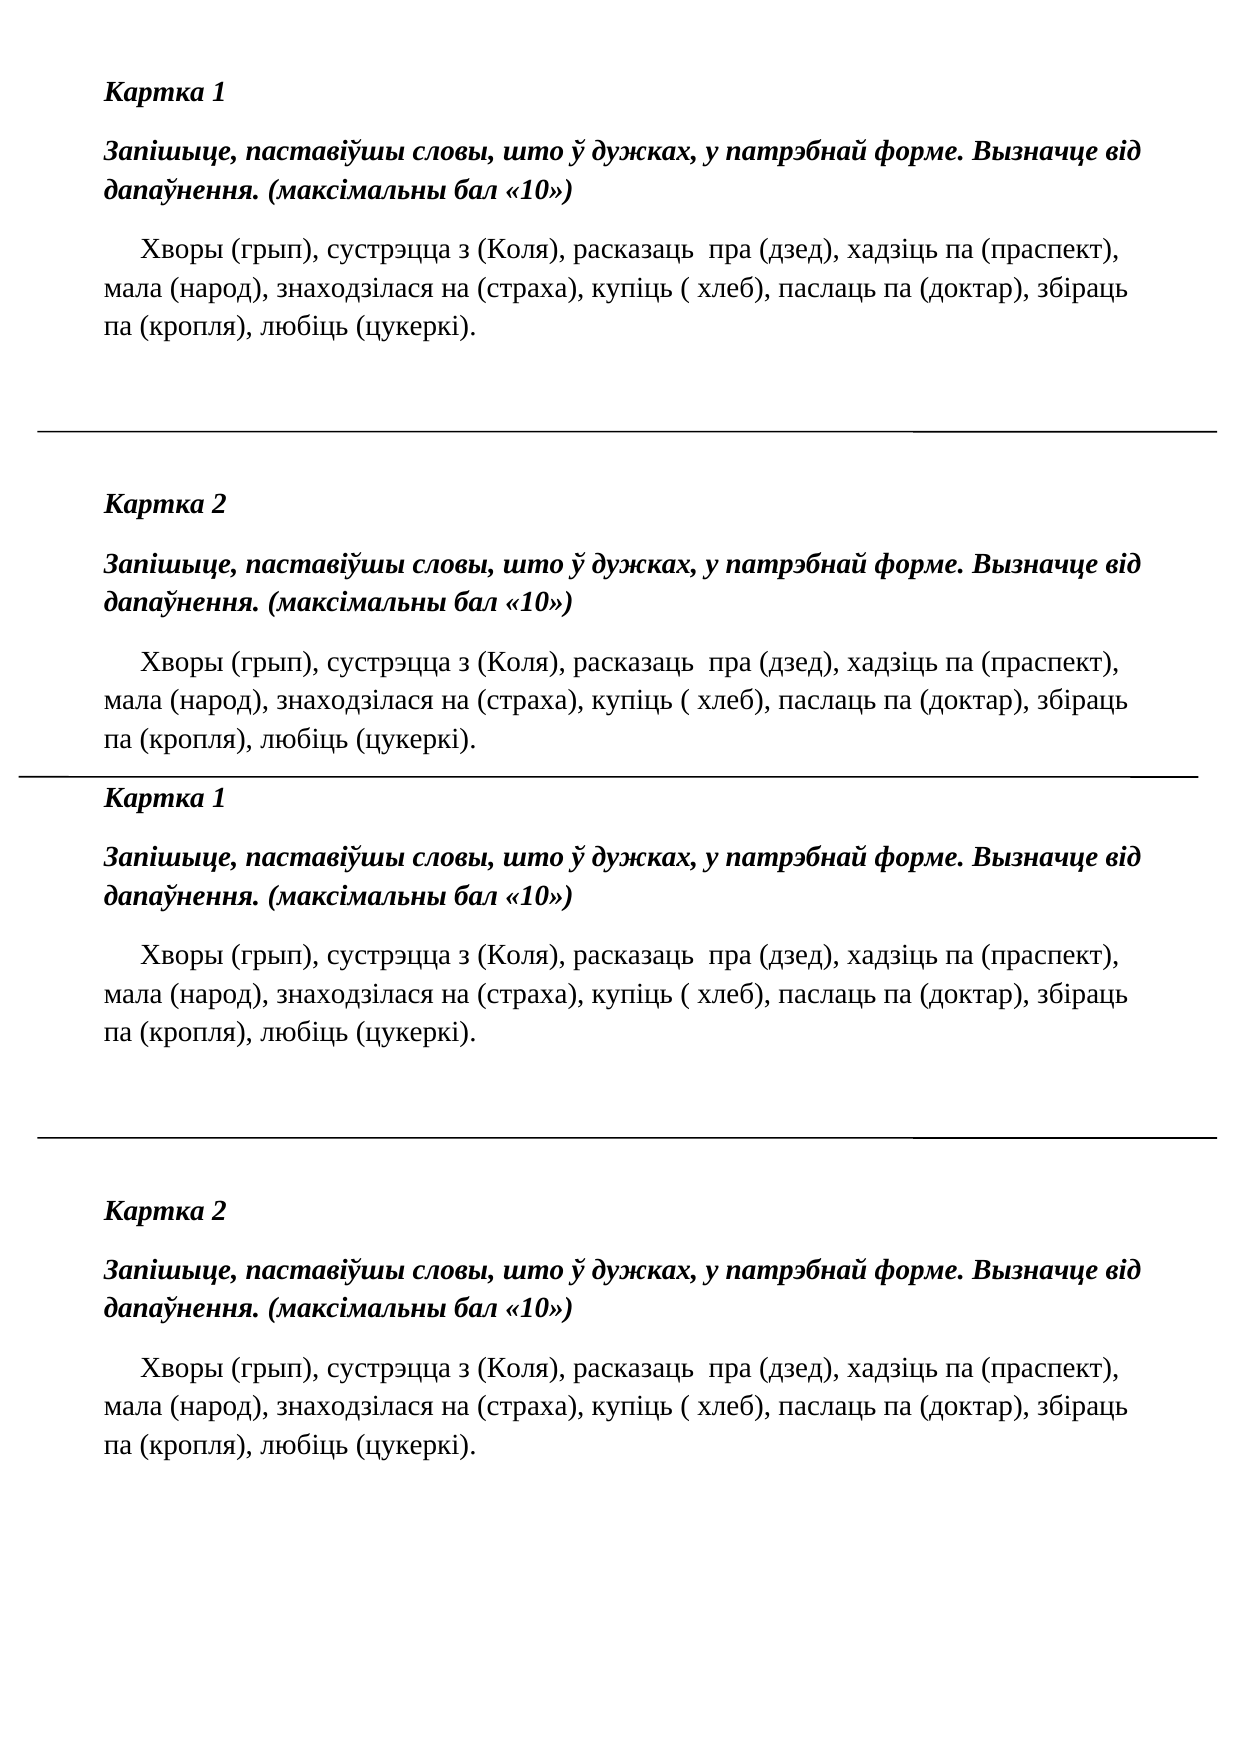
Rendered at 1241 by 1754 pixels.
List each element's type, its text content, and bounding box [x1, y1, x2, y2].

text Хворы (грып), сустрэцца з (Коля), расказаць пра (дзед), хадзіць па (праспект), мала (народ), знаходзілася на (страха), купіць ( хлеб), паслаць па (доктар), збіраць па (кропля), любіць (цукеркі). [103, 231, 1152, 342]
text Запішыце, паставіўшы словы, што ў дужках, у патрэбнай форме. Вызначце від дапаўнення. (максімальны бал «10») [103, 133, 1152, 205]
text Картка 2 [103, 486, 1152, 520]
text Картка 1 [103, 780, 1152, 814]
text Запішыце, паставіўшы словы, што ў дужках, у патрэбнай форме. Вызначце від дапаўнення. (максімальны бал «10») [103, 1252, 1152, 1324]
text Хворы (грып), сустрэцца з (Коля), расказаць пра (дзед), хадзіць па (праспект), мала (народ), знаходзілася на (страха), купіць ( хлеб), паслаць па (доктар), збіраць па (кропля), любіць (цукеркі). [103, 644, 1152, 754]
text Хворы (грып), сустрэцца з (Коля), расказаць пра (дзед), хадзіць па (праспект), мала (народ), знаходзілася на (страха), купіць ( хлеб), паслаць па (доктар), збіраць па (кропля), любіць (цукеркі). [103, 1350, 1152, 1461]
text Запішыце, паставіўшы словы, што ў дужках, у патрэбнай форме. Вызначце від дапаўнення. (максімальны бал «10») [103, 546, 1152, 618]
text Картка 1 [103, 74, 1152, 107]
text Картка 2 [103, 1193, 1152, 1226]
text Запішыце, паставіўшы словы, што ў дужках, у патрэбнай форме. Вызначце від дапаўнення. (максімальны бал «10») [103, 839, 1152, 912]
text Хворы (грып), сустрэцца з (Коля), расказаць пра (дзед), хадзіць па (праспект), мала (народ), знаходзілася на (страха), купіць ( хлеб), паслаць па (доктар), збіраць па (кропля), любіць (цукеркі). [103, 937, 1152, 1048]
